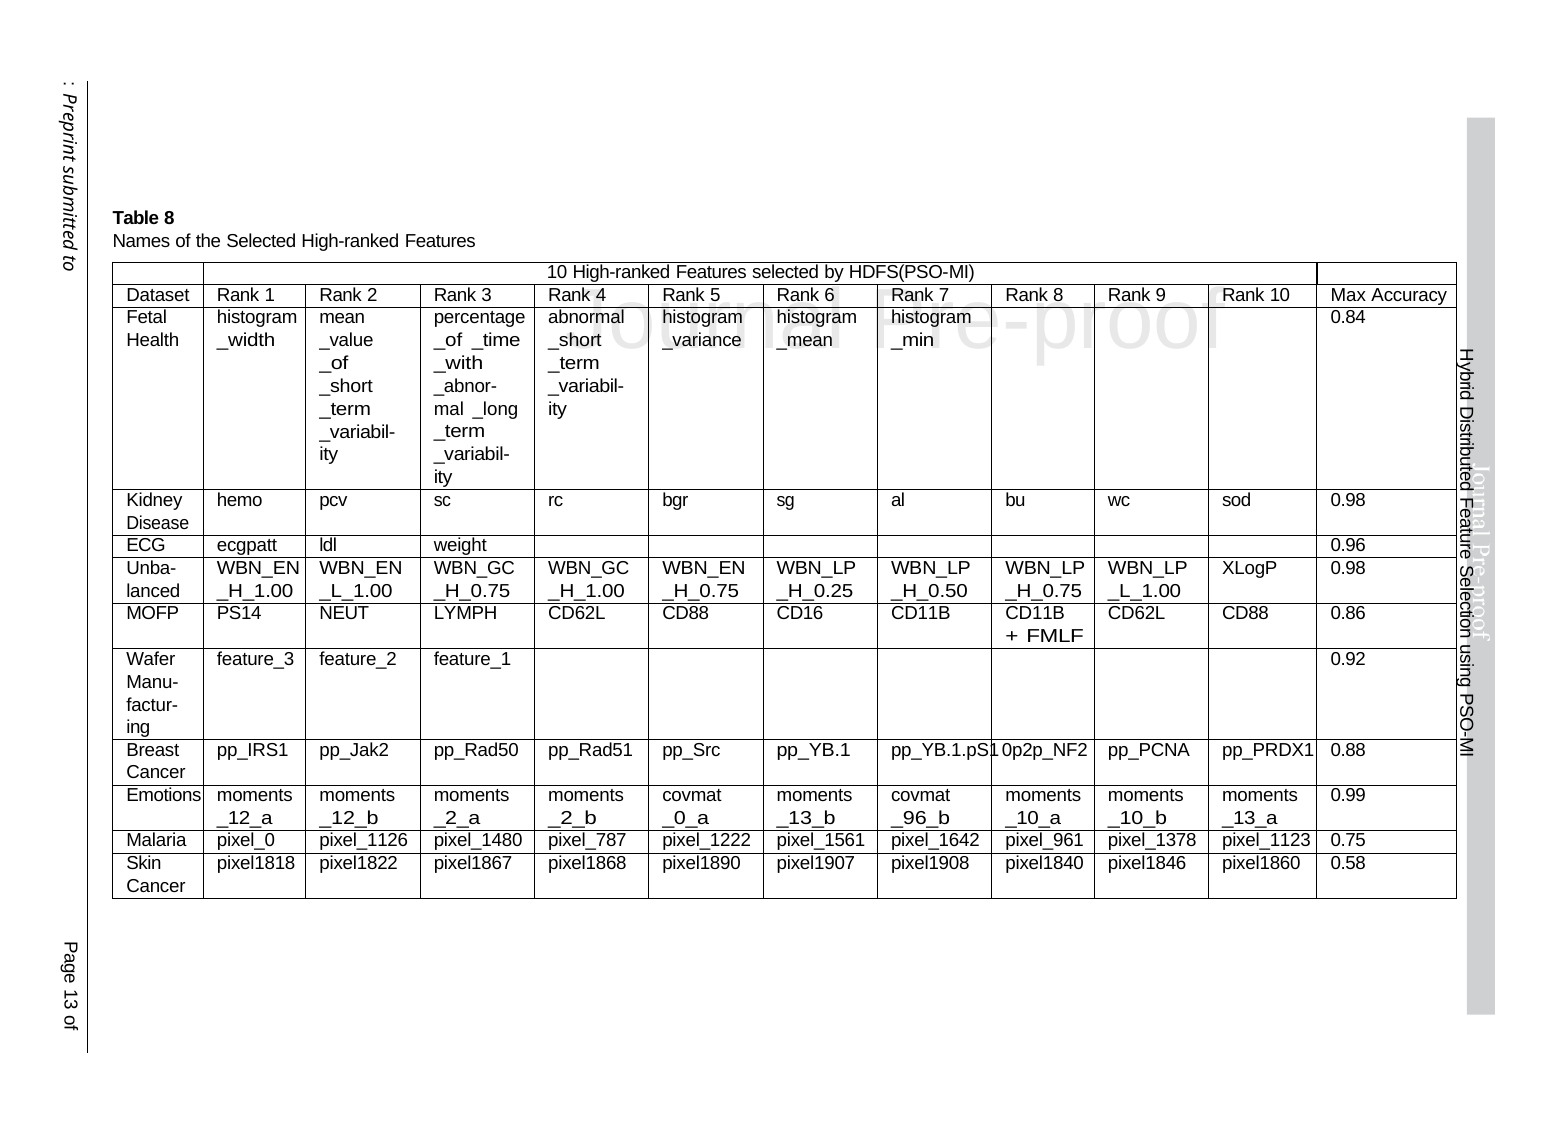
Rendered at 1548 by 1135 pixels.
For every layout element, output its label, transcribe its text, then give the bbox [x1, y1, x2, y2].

table_cell feature_1 [421, 649, 534, 739]
table_cell [1209, 308, 1316, 489]
table_cell pixel1860 [1209, 854, 1316, 898]
table_cell bgr [649, 490, 763, 535]
table_cell MOFP [113, 604, 203, 648]
table_cell Breast Cancer [113, 740, 203, 784]
table_cell hemo [204, 490, 305, 535]
table_cell pixel_1378 [1095, 831, 1208, 853]
table_cell Rank 2 [306, 285, 420, 307]
table_cell [764, 649, 877, 739]
table_cell pixel1840 [992, 854, 1094, 898]
table_cell wc [1095, 490, 1208, 535]
table_cell Rank 7 [878, 285, 991, 307]
table_cell 0.92 [1317, 649, 1456, 739]
table_cell histogram _mean [764, 308, 877, 489]
table_cell al [878, 490, 991, 535]
table_cell [878, 536, 991, 557]
table_cell histogram _width [204, 308, 305, 489]
table_cell CD88 [1209, 604, 1316, 648]
table_cell weight [421, 536, 534, 557]
table_cell feature_2 [306, 649, 420, 739]
table_cell pixel1908 [878, 854, 991, 898]
table_cell 0.88 [1317, 740, 1456, 784]
table_cell 0.98 [1317, 558, 1456, 603]
table_cell [535, 536, 648, 557]
table_cell CD16 [764, 604, 877, 648]
table_cell percentage _of _time _with _abnor- mal _long _term _variabil- ity [421, 308, 534, 489]
table_cell WBN_LP _L_1.00 [1095, 558, 1208, 603]
table_cell Malaria [113, 831, 203, 853]
table_cell 0.58 [1317, 854, 1456, 898]
table_cell WBN_GC _H_0.75 [421, 558, 534, 603]
table_cell NEUT [306, 604, 420, 648]
table_cell histogram _min [878, 308, 991, 489]
table_cell [649, 536, 763, 557]
table_cell ldl [306, 536, 420, 557]
table_cell [649, 649, 763, 739]
table_cell [878, 649, 991, 739]
table_cell 0.84 [1317, 308, 1456, 489]
table_cell pp_IRS1 [204, 740, 305, 784]
table_cell sg [764, 490, 877, 535]
table_cell WBN_LP _H_0.50 [878, 558, 991, 603]
table_cell 0.75 [1317, 831, 1456, 853]
table_cell Skin Cancer [113, 854, 203, 898]
table_cell CD11B [878, 604, 991, 648]
table_cell pixel1867 [421, 854, 534, 898]
table_cell pp_Jak2 [306, 740, 420, 784]
table_cell LYMPH [421, 604, 534, 648]
table_cell Fetal Health [113, 308, 203, 489]
table_cell pixel_1561 [764, 831, 877, 853]
table_cell Unba- lanced [113, 558, 203, 603]
table_cell Rank 6 [764, 285, 877, 307]
table_cell sc [421, 490, 534, 535]
table_cell [764, 536, 877, 557]
picture [1467, 463, 1490, 641]
table_cell Rank 10 [1209, 285, 1316, 307]
table_cell pixel_1642 [878, 831, 991, 853]
table_cell Wafer Manu- factur- ing [113, 649, 203, 739]
table_cell [992, 649, 1094, 739]
table_cell WBN_EN _L_1.00 [306, 558, 420, 603]
table_cell Rank 3 [421, 285, 534, 307]
table_cell moments _10_a [992, 786, 1094, 830]
table_cell Max Accuracy [1317, 285, 1456, 307]
table_cell moments _2_b [535, 786, 648, 830]
table_cell WBN_LP _H_0.75 [992, 558, 1094, 603]
table_cell CD62L [535, 604, 648, 648]
table_cell [992, 536, 1094, 557]
table_cell moments _13_a [1209, 786, 1316, 830]
table_cell mean _value _of _short _term _variabil- ity [306, 308, 420, 489]
table_cell rc [535, 490, 648, 535]
table_cell PS14 [204, 604, 305, 648]
table_cell bu [992, 490, 1094, 535]
table_cell pp_YB.1.pS1 [878, 740, 991, 784]
table_header 10 High-ranked Features selected by HDFS(PSO-MI) [204, 263, 1316, 284]
table_cell ECG [113, 536, 203, 557]
table_cell 0.99 [1317, 786, 1456, 830]
text Table 8 [112, 207, 1469, 229]
table_cell pixel_787 [535, 831, 648, 853]
table_cell [1095, 649, 1208, 739]
table_cell moments _12_a [204, 786, 305, 830]
table_cell pixel1868 [535, 854, 648, 898]
table_cell [1209, 649, 1316, 739]
table_cell WBN_GC _H_1.00 [535, 558, 648, 603]
table_cell pp_Rad51 [535, 740, 648, 784]
table_cell 0.96 [1317, 536, 1456, 557]
table_cell [535, 649, 648, 739]
table_cell pixel1818 [204, 854, 305, 898]
table_cell abnormal _short _term _variabil- ity [535, 308, 648, 489]
table_cell [1095, 536, 1208, 557]
table_cell Emotions [113, 786, 203, 830]
table_cell sod [1209, 490, 1316, 535]
table_cell pp_Rad50 [421, 740, 534, 784]
table_cell [1095, 308, 1208, 489]
table_cell WBN_EN _H_1.00 [204, 558, 305, 603]
table_cell WBN_LP _H_0.25 [764, 558, 877, 603]
table_cell 0p2p_NF2 [992, 740, 1094, 784]
table_cell pixel1822 [306, 854, 420, 898]
table_cell pixel_1123 [1209, 831, 1316, 853]
table_cell moments _10_b [1095, 786, 1208, 830]
table_cell histogram _variance [649, 308, 763, 489]
table_cell pp_PRDX1 [1209, 740, 1316, 784]
table_cell moments _13_b [764, 786, 877, 830]
table_cell Rank 9 [1095, 285, 1208, 307]
table_cell covmat _0_a [649, 786, 763, 830]
table_cell Rank 5 [649, 285, 763, 307]
table_cell 0.86 [1317, 604, 1456, 648]
table_cell ecgpatt [204, 536, 305, 557]
table_cell 0.98 [1317, 490, 1456, 535]
table_cell [992, 308, 1094, 489]
table_cell pixel1890 [649, 854, 763, 898]
text Names of the Selected High-ranked Features [112, 230, 1469, 252]
table_cell CD88 [649, 604, 763, 648]
table_cell CD62L [1095, 604, 1208, 648]
table_cell moments _12_b [306, 786, 420, 830]
table_cell moments _2_a [421, 786, 534, 830]
table_cell pp_PCNA [1095, 740, 1208, 784]
table_cell Kidney Disease [113, 490, 203, 535]
table_cell pixel1907 [764, 854, 877, 898]
table_cell feature_3 [204, 649, 305, 739]
table_cell pcv [306, 490, 420, 535]
table_cell [1209, 536, 1316, 557]
table_cell pp_Src [649, 740, 763, 784]
table_header [1318, 263, 1456, 284]
table_cell pixel_1126 [306, 831, 420, 853]
table_cell pixel1846 [1095, 854, 1208, 898]
table_cell pixel_1222 [649, 831, 763, 853]
table_header [113, 263, 203, 284]
table_cell XLogP [1209, 558, 1316, 603]
table_cell pixel_0 [204, 831, 305, 853]
table_cell Dataset [113, 285, 203, 307]
table_cell WBN_EN _H_0.75 [649, 558, 763, 603]
table_cell pixel_961 [992, 831, 1094, 853]
table_cell Rank 4 [535, 285, 648, 307]
table_cell pp_YB.1 [764, 740, 877, 784]
table_cell pixel_1480 [421, 831, 534, 853]
table_cell Rank 8 [992, 285, 1094, 307]
table_cell covmat _96_b [878, 786, 991, 830]
table_cell Rank 1 [204, 285, 305, 307]
table_cell CD11B + FMLF [992, 604, 1094, 648]
